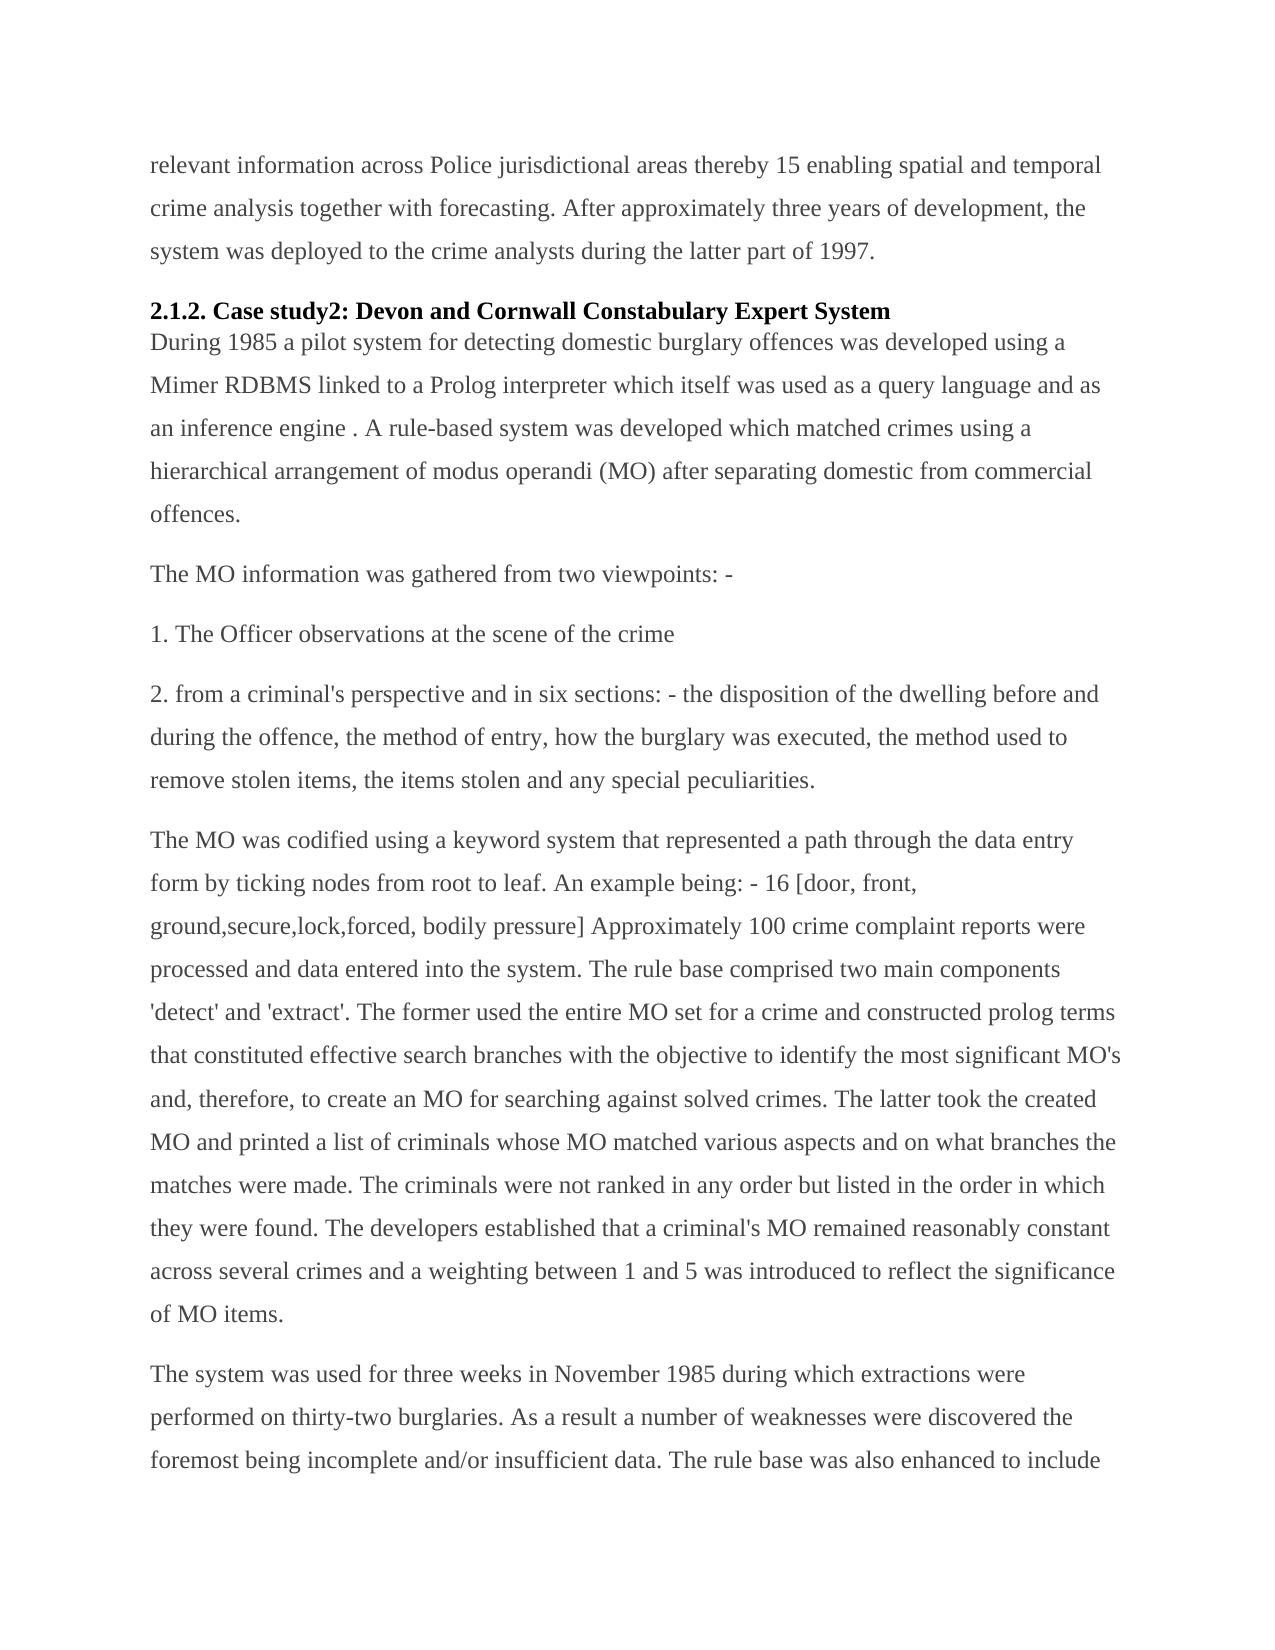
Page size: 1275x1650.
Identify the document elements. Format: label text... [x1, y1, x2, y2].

subtitle 2.1.2. Case study2: Devon and Cornwall Constabulary Expert System [150, 296, 1125, 325]
text The MO was codified using a keyword system that represented a path through the data entry form by ticking nodes from root to leaf. An example being: - 16 [door, front, ground,secure,lock,forced, bodily pressure] Approximately 100 crime complaint reports were processed and data entered into the system. The rule base comprised two main components 'detect' and 'extract'. The former used the entire MO set for a crime and constructed prolog terms that constituted effective search branches with the objective to identify the most significant MO's and, therefore, to create an MO for searching against solved crimes. The latter took the created MO and printed a list of criminals whose MO matched various aspects and on what branches the matches were made. The criminals were not ranked in any order but listed in the order in which they were found. The developers established that a criminal's MO remained reasonably constant across several crimes and a weighting between 1 and 5 was introduced to reflect the significance of MO items. [150, 825, 1125, 1328]
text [150, 1359, 1125, 1474]
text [150, 150, 1125, 265]
text 2. from a criminal's perspective and in six sections: - the disposition of the dwelling before and during the offence, the method of entry, how the burglary was executed, the method used to remove stolen items, the items stolen and any special peculiarities. [150, 679, 1125, 794]
text During 1985 a pilot system for detecting domestic burglary offences was developed using a Mimer RDBMS linked to a Prolog interpreter which itself was used as a query language and as an inference engine . A rule-based system was developed which matched crimes using a hierarchical arrangement of modus operandi (MO) after separating domestic from commercial offences. [150, 327, 1125, 528]
text The MO information was gathered from two viewpoints: - [150, 559, 1125, 588]
text 1. The Officer observations at the scene of the crime [150, 619, 1125, 648]
